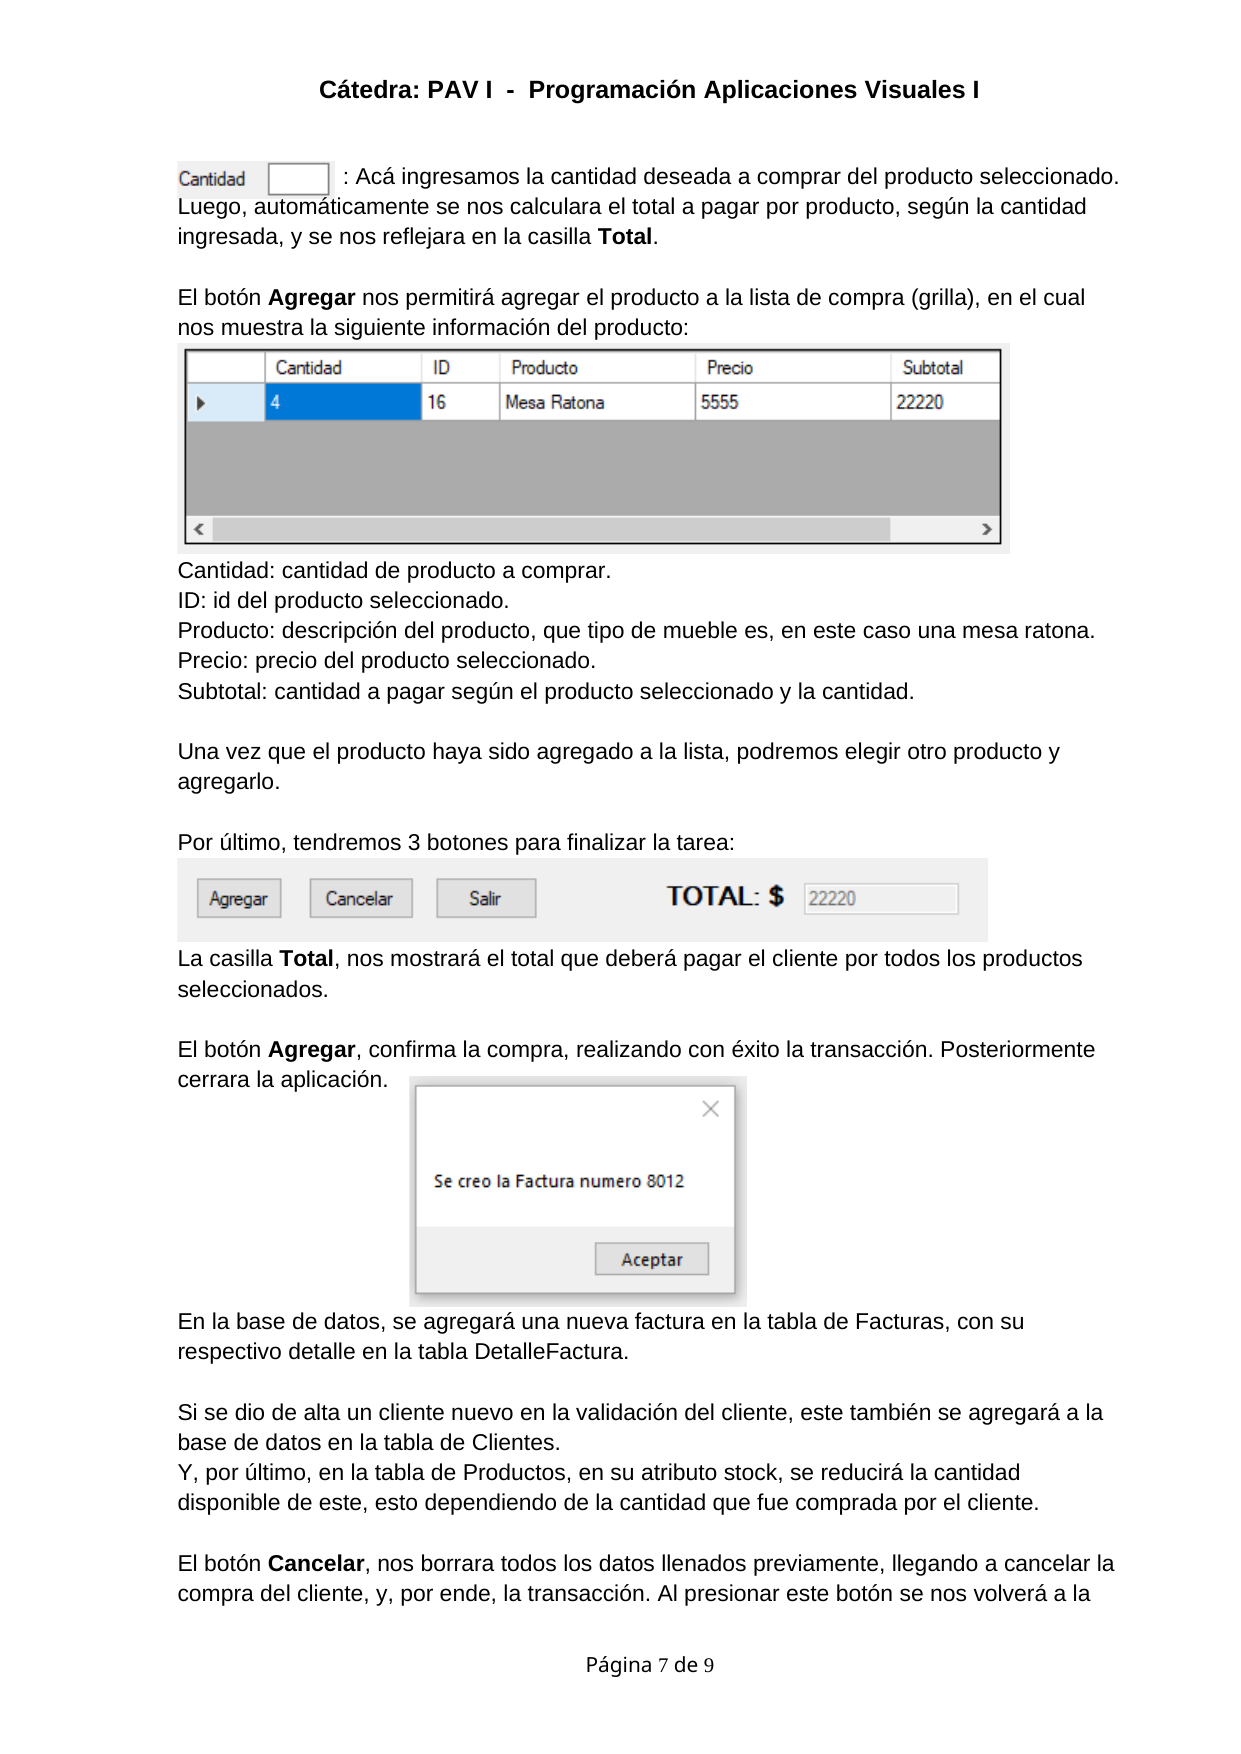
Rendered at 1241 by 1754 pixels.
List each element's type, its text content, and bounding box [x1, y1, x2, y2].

picture [409, 1092, 747, 1307]
text El botón Agregar nos permitirá agregar el producto a la lista de compra (grilla), en el cual nos muestra la siguiente información del producto: [177, 283, 1122, 340]
text ID: id del producto seleccionado. [177, 587, 1122, 613]
text Cantidad: cantidad de producto a comprar. [177, 557, 1122, 583]
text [177, 1549, 1122, 1606]
text Una vez que el producto haya sido agregado a la lista, podremos elegir otro producto y agregarlo. [177, 738, 1122, 795]
picture [177, 858, 989, 942]
text Si se dio de alta un cliente nuevo en la validación del cliente, este también se agregará a la base de datos en la tabla de Clientes. [177, 1398, 1122, 1455]
text La casilla Total, nos mostrará el total que deberá pagar el cliente por todos los productos seleccionados. [177, 945, 1122, 1002]
text Producto: descripción del producto, que tipo de mueble es, en este caso una mesa ratona. [177, 617, 1122, 644]
text Precio: precio del producto seleccionado. [177, 647, 1122, 674]
picture [177, 343, 1010, 554]
text En la base de datos, se agregará una nueva factura en la tabla de Facturas, con su respectivo detalle en la tabla DetalleFactura. [177, 1308, 1122, 1364]
text : Acá ingresamos la cantidad deseada a comprar del producto seleccionado. Luego, automáticamente se nos calculara el total a pagar por producto, según la cantidad ingresada, y se nos reflejara en la casilla Total. [177, 163, 1122, 249]
text Subtotal: cantidad a pagar según el producto seleccionado y la cantidad. [177, 678, 1122, 704]
text Por último, tendremos 3 botones para finalizar la tarea: [177, 829, 1122, 855]
text Y, por último, en la tabla de Productos, en su atributo stock, se reducirá la cantidad disponible de este, esto dependiendo de la cantidad que fue comprada por el cliente. [177, 1459, 1122, 1515]
text El botón Agregar, confirma la compra, realizando con éxito la transacción. Posteriormente cerrara la aplicación. [177, 1036, 1122, 1092]
